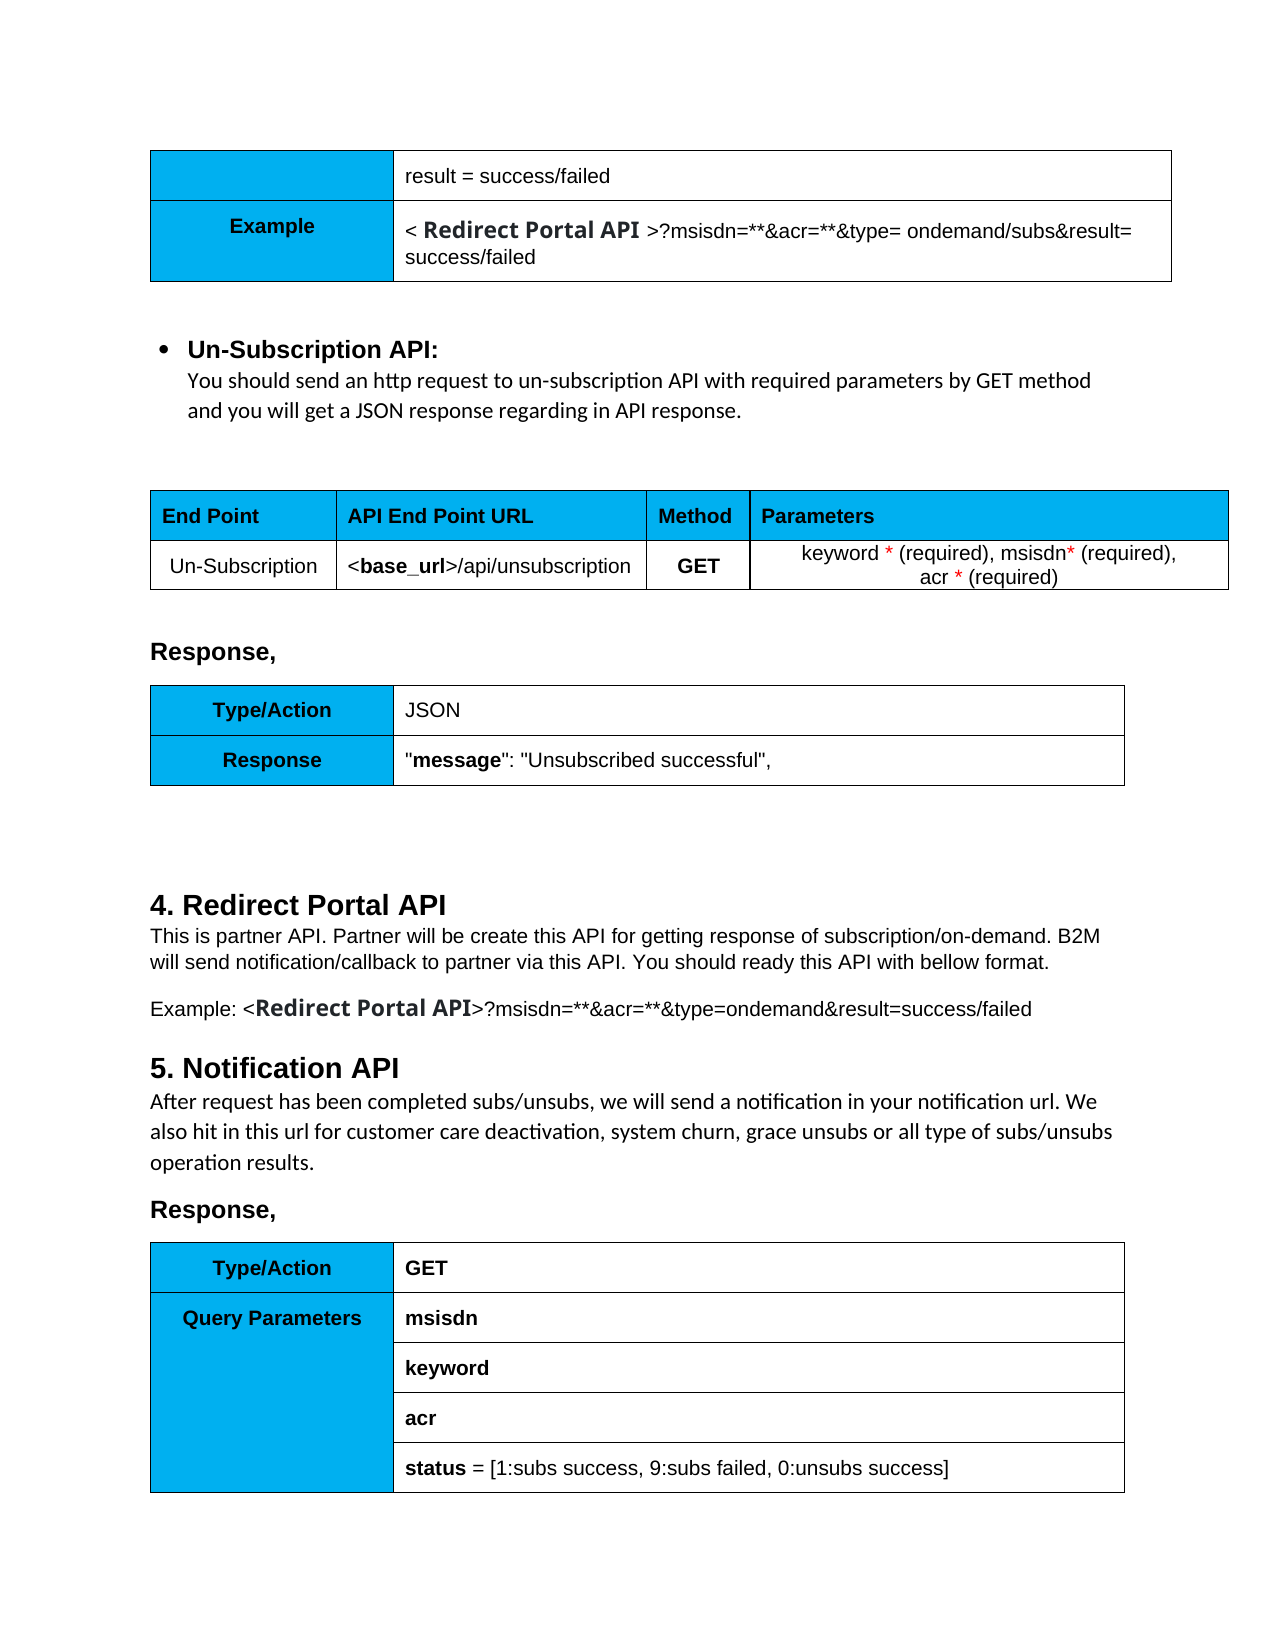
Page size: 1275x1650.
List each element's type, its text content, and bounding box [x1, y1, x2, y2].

text After request has been completed subs/unsubs, we will send a notification in your notification url. We also hit in this url for customer care deactivation, system churn, grace unsubs or all type of subs/unsubs operation results. [150, 1087, 1125, 1176]
table_cell <base_url>/api/unsubscription [337, 541, 646, 589]
table_header End Point [151, 491, 336, 540]
table_header Method [647, 491, 749, 540]
text Response, [150, 1194, 1125, 1223]
table_cell msisdn [394, 1293, 1124, 1342]
table_header API End Point URL [337, 491, 646, 540]
subtitle 5. Notification API [150, 1051, 1125, 1085]
subtitle Un-Subscription API: [159, 335, 1125, 364]
table_cell Response [151, 736, 393, 785]
text Example: <Redirect Portal API>?msisdn=**&acr=**&type=ondemand&result=success/failed [150, 992, 1125, 1024]
subtitle 4. Redirect Portal API [150, 888, 1125, 921]
text Response, [150, 637, 1125, 666]
table_header GET [394, 1243, 1124, 1292]
table_cell status = [1:subs success, 9:subs failed, 0:unsubs success] [394, 1443, 1124, 1492]
table_cell acr [394, 1393, 1124, 1442]
table_cell Un-Subscription [151, 541, 336, 589]
text You should send an http request to un-subscription API with required parameters by GET method and you will get a JSON response regarding in API response. [187, 366, 1125, 424]
text This is partner API. Partner will be create this API for getting response of subscription/on-demand. B2M will send notification/callback to partner via this API. You should ready this API with bellow format. [150, 924, 1125, 974]
table_header Type/Action [151, 1243, 393, 1292]
table_cell Query Parameters [151, 1293, 393, 1492]
table_header JSON [394, 686, 1124, 735]
table_cell keyword * (required), msisdn* (required), acr * (required) [751, 541, 1228, 589]
table_cell keyword [394, 1343, 1124, 1392]
table_cell Example [151, 201, 393, 281]
table_header Type/Action [151, 686, 393, 735]
table_cell GET [647, 541, 749, 589]
table_cell "message": "Unsubscribed successful", [394, 736, 1124, 785]
table_header Parameters [751, 491, 1228, 540]
table_cell result = success/failed [394, 151, 1171, 200]
table_cell < Redirect Portal API >?msisdn=**&acr=**&type= ondemand/subs&result= success/failed [394, 201, 1171, 281]
